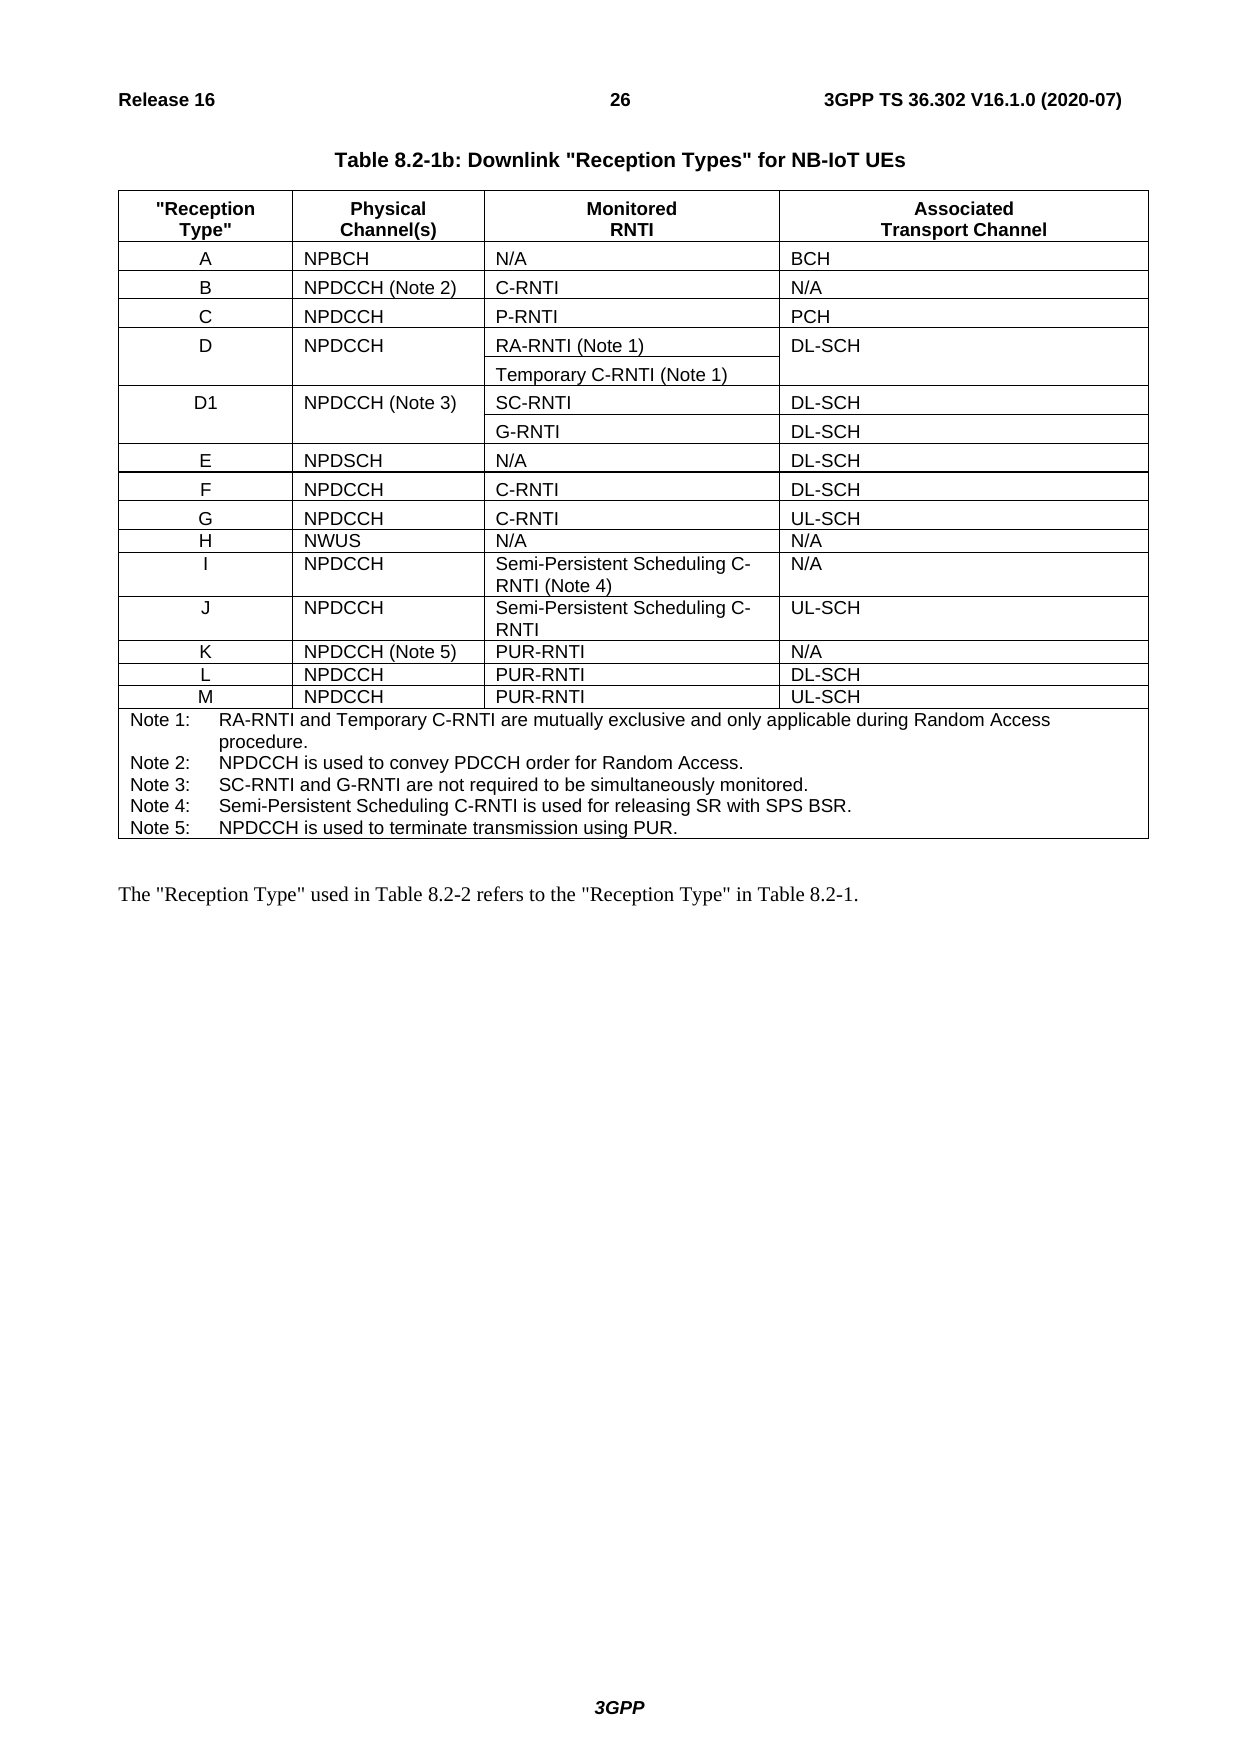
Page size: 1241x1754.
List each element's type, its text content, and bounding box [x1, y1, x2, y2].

table_cell M [119, 686, 292, 708]
table_cell UL-SCH [780, 686, 1148, 708]
table_cell N/A [780, 530, 1148, 552]
table_cell Semi-Persistent Scheduling C-RNTI [485, 597, 779, 640]
table_cell N/A [485, 530, 779, 552]
table_cell C [119, 299, 292, 327]
table_cell G-RNTI [485, 415, 779, 443]
table_cell Temporary C-RNTI (Note 1) [485, 357, 779, 385]
table_cell PUR-RNTI [485, 686, 779, 708]
table_cell F [119, 473, 292, 500]
table_cell C-RNTI [485, 501, 779, 529]
table_header Monitored RNTI [485, 191, 779, 241]
table_cell N/A [780, 553, 1148, 596]
table_cell N/A [780, 641, 1148, 663]
table_cell NPDSCH [293, 444, 484, 471]
table_cell NPDCCH [293, 328, 484, 385]
table_cell H [119, 530, 292, 552]
table_cell DL-SCH [780, 473, 1148, 500]
table_cell RA-RNTI (Note 1) [485, 328, 779, 356]
table_cell B [119, 271, 292, 298]
table_cell NPDCCH [293, 473, 484, 500]
table_cell UL-SCH [780, 597, 1148, 640]
table_cell DL-SCH [780, 415, 1148, 443]
table_cell NPDCCH [293, 597, 484, 640]
table_cell DL-SCH [780, 444, 1148, 471]
table_cell G [119, 501, 292, 529]
table_cell NPDCCH [293, 686, 484, 708]
table_cell Semi-Persistent Scheduling C-RNTI (Note 4) [485, 553, 779, 596]
text The "Reception Type" used in Table 8.2-2 refers to the "Reception Type" in Table 8.2-1. [118, 882, 1122, 906]
table_cell PUR-RNTI [485, 664, 779, 685]
table_header "Reception Type" [119, 191, 292, 241]
table_cell J [119, 597, 292, 640]
table_cell A [119, 242, 292, 269]
table_cell NPDCCH [293, 664, 484, 685]
table_cell P-RNTI [485, 299, 779, 327]
table_cell NPDCCH [293, 299, 484, 327]
table_cell L [119, 664, 292, 685]
table_cell Note 1: RA-RNTI and Temporary C-RNTI are mutually exclusive and only applicable during Random Access procedure. Note 2: NPDCCH is used to convey PDCCH order for Random Access. Note 3: SC-RNTI and G-RNTI are not required to be simultaneously monitored. Note 4: Semi-Persistent Scheduling C-RNTI is used for releasing SR with SPS BSR. Note 5: NPDCCH is used to terminate transmission using PUR. [119, 709, 1148, 838]
table_cell DL-SCH [780, 386, 1148, 414]
table_cell N/A [780, 271, 1148, 298]
table_cell N/A [485, 242, 779, 269]
table_cell NPDCCH (Note 2) [293, 271, 484, 298]
table_cell NPDCCH (Note 5) [293, 641, 484, 663]
table_cell I [119, 553, 292, 596]
table_header Physical Channel(s) [293, 191, 484, 241]
table_cell D [119, 328, 292, 385]
table_cell D1 [119, 386, 292, 443]
table_cell C-RNTI [485, 271, 779, 298]
table_cell DL-SCH [780, 328, 1148, 385]
table_cell SC-RNTI [485, 386, 779, 414]
table_cell DL-SCH [780, 664, 1148, 685]
table_cell UL-SCH [780, 501, 1148, 529]
table_header Associated Transport Channel [780, 191, 1148, 241]
text Table 8.2-1b: Downlink "Reception Types" for NB-IoT UEs [118, 147, 1122, 171]
table_cell NPDCCH [293, 501, 484, 529]
table_cell E [119, 444, 292, 471]
table_cell NPBCH [293, 242, 484, 269]
table_cell NWUS [293, 530, 484, 552]
table_cell C-RNTI [485, 473, 779, 500]
table_cell K [119, 641, 292, 663]
table_cell PUR-RNTI [485, 641, 779, 663]
table_cell NPDCCH [293, 553, 484, 596]
table_cell BCH [780, 242, 1148, 269]
table_cell NPDCCH (Note 3) [293, 386, 484, 443]
table_cell N/A [485, 444, 779, 471]
table_cell PCH [780, 299, 1148, 327]
